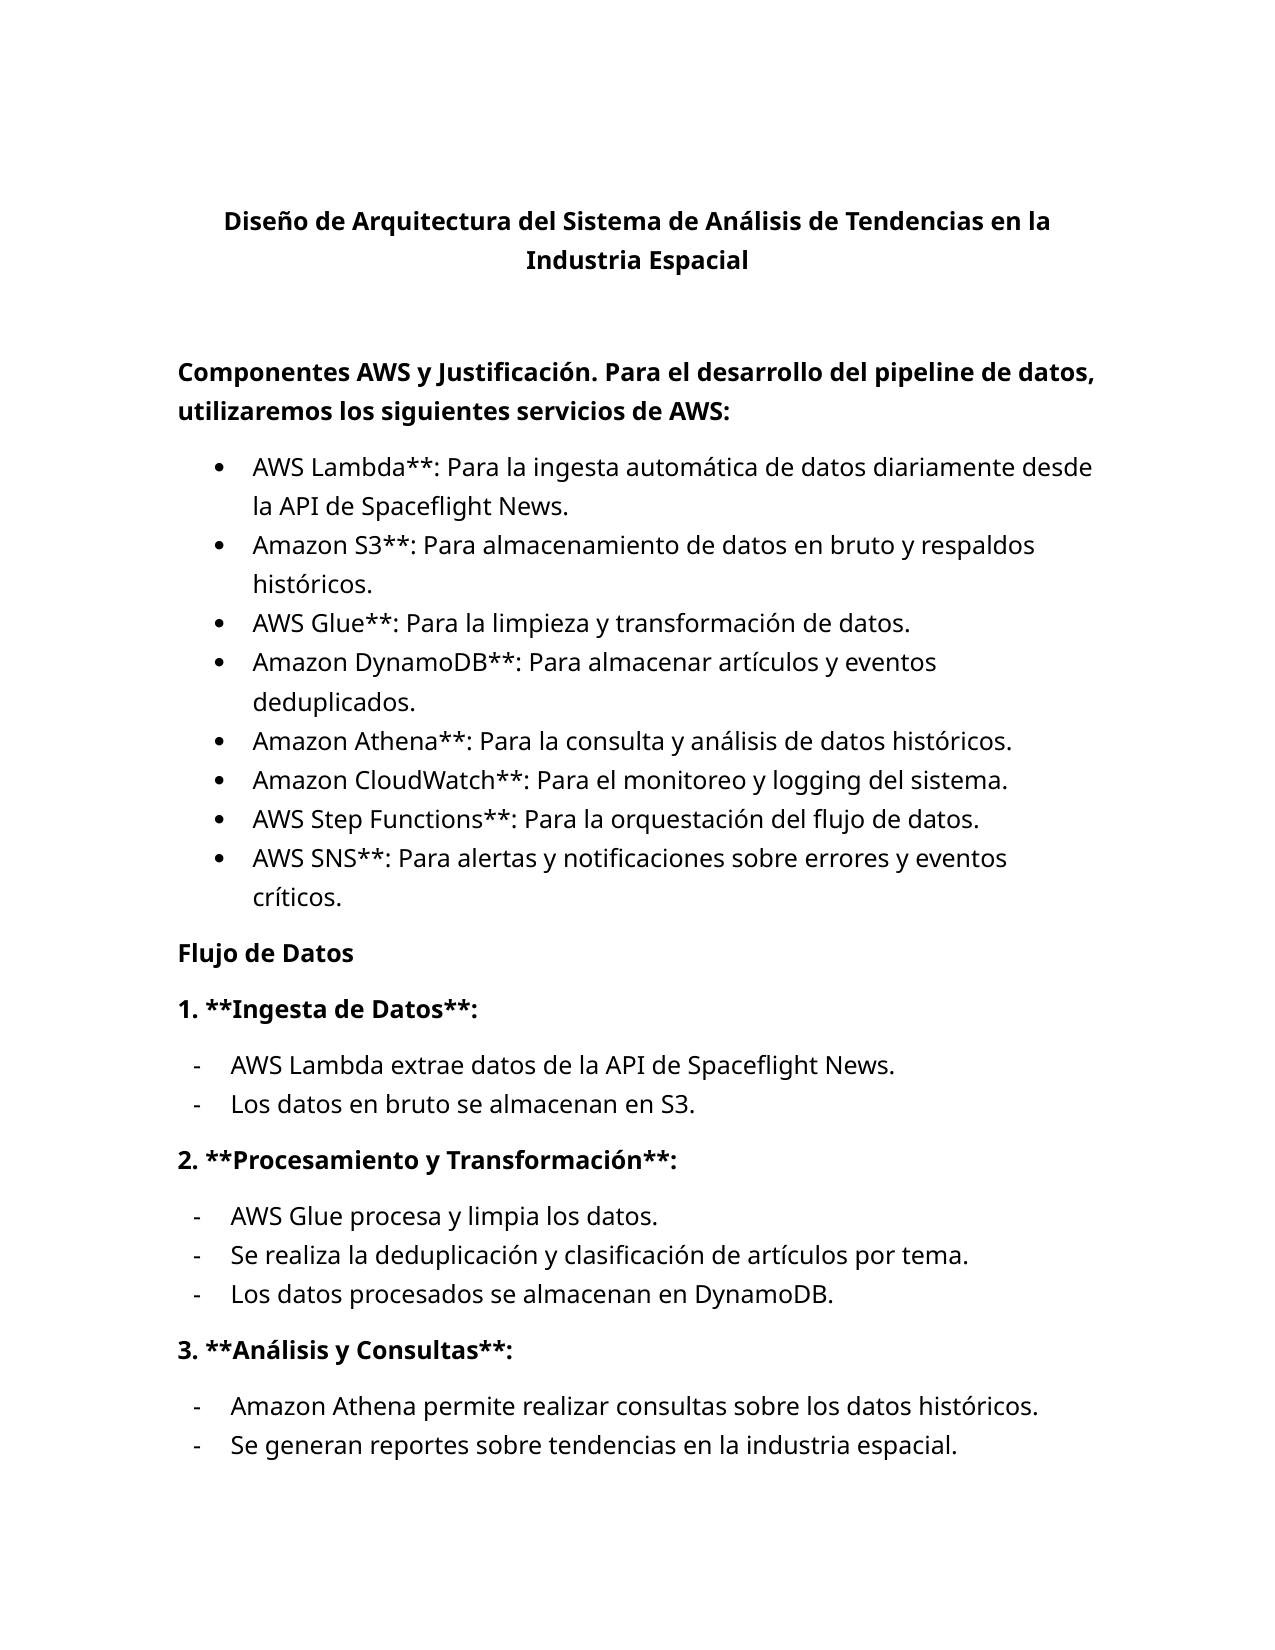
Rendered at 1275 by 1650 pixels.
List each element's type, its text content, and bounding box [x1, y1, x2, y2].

list AWS Glue procesa y limpia los datos. [193, 1198, 1098, 1232]
list Amazon S3**: Para almacenamiento de datos en bruto y respaldos históricos. [215, 528, 1098, 601]
list Amazon DynamoDB**: Para almacenar artículos y eventos deduplicados. [215, 645, 1098, 718]
text 1. **Ingesta de Datos**: [177, 992, 1098, 1026]
list Amazon Athena**: Para la consulta y análisis de datos históricos. [215, 723, 1098, 757]
list Los datos en bruto se almacenan en S3. [193, 1087, 1098, 1121]
list Amazon Athena permite realizar consultas sobre los datos históricos. [193, 1388, 1098, 1422]
text 2. **Procesamiento y Transformación**: [177, 1143, 1098, 1177]
text Componentes AWS y Justificación. Para el desarrollo del pipeline de datos, utilizaremos los siguientes servicios de AWS: [177, 354, 1098, 427]
list AWS Glue**: Para la limpieza y transformación de datos. [215, 606, 1098, 640]
list Se generan reportes sobre tendencias en la industria espacial. [193, 1428, 1098, 1462]
list Se realiza la deduplicación y clasificación de artículos por tema. [193, 1238, 1098, 1272]
list AWS SNS**: Para alertas y notificaciones sobre errores y eventos críticos. [215, 841, 1098, 914]
list Amazon CloudWatch**: Para el monitoreo y logging del sistema. [215, 763, 1098, 797]
list AWS Step Functions**: Para la orquestación del flujo de datos. [215, 802, 1098, 836]
text Flujo de Datos [177, 936, 1098, 970]
list Los datos procesados se almacenan en DynamoDB. [193, 1277, 1098, 1311]
list AWS Lambda**: Para la ingesta automática de datos diariamente desde la API de Spaceflight News. [215, 449, 1098, 522]
list AWS Lambda extrae datos de la API de Spaceflight News. [193, 1048, 1098, 1082]
text 3. **Análisis y Consultas**: [177, 1333, 1098, 1367]
text Diseño de Arquitectura del Sistema de Análisis de Tendencias en la Industria Espacial [177, 203, 1098, 277]
